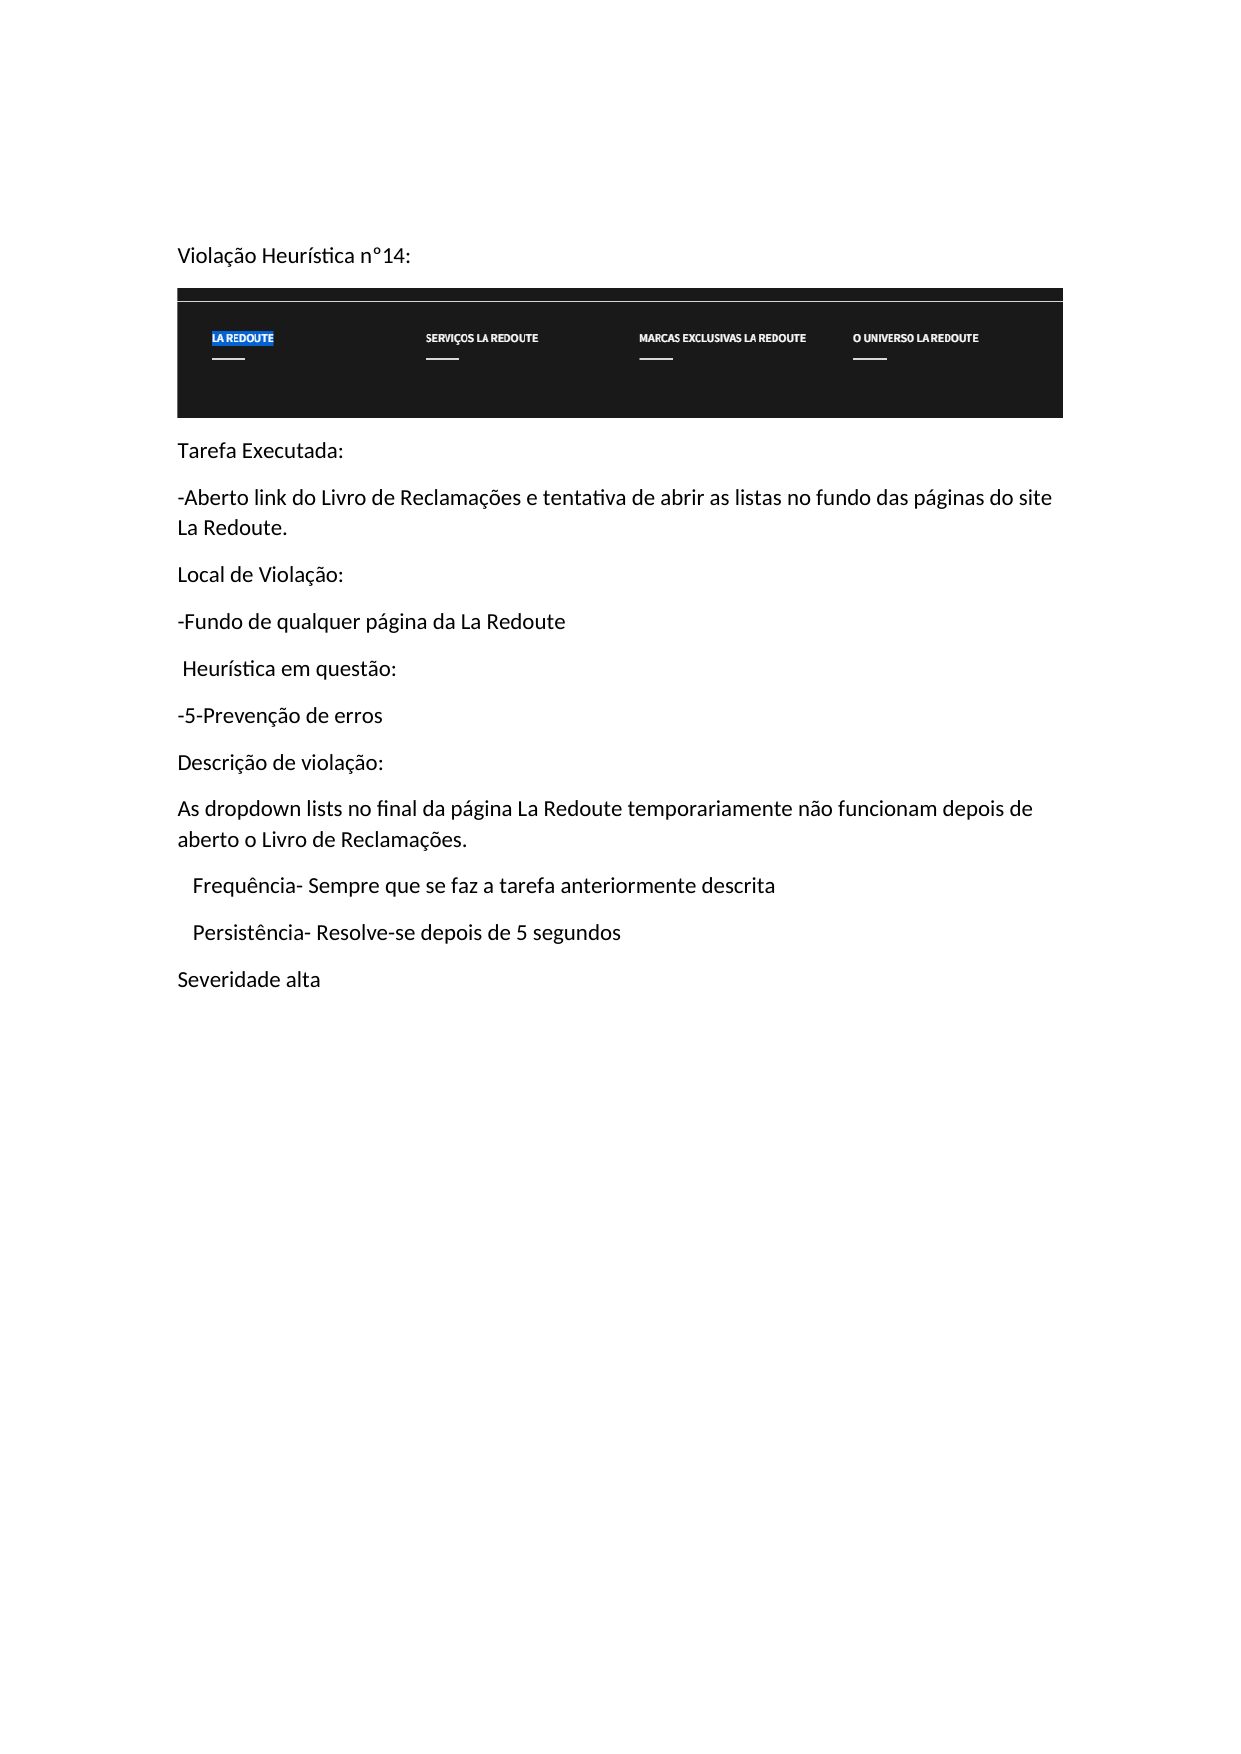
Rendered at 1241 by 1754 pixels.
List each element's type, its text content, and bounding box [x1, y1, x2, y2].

picture [177, 288, 1063, 418]
text Local de Violação: [177, 560, 1063, 588]
text Descrição de violação: [177, 748, 1063, 776]
text Persistência- Resolve-se depois de 5 segundos [177, 918, 1063, 947]
text -Fundo de qualquer página da La Redoute [177, 607, 1063, 635]
text -Aberto link do Livro de Reclamações e tentativa de abrir as listas no fundo das páginas do site La Redoute. [177, 483, 1063, 541]
text Frequência- Sempre que se faz a tarefa anteriormente descrita [177, 872, 1063, 900]
text -5-Prevenção de erros [177, 701, 1063, 729]
text Tarefa Executada: [177, 436, 1063, 464]
text Violação Heurística nº14: [177, 241, 1063, 269]
text Heurística em questão: [177, 654, 1063, 682]
text Severidade alta [177, 965, 1063, 993]
text As dropdown lists no final da página La Redoute temporariamente não funcionam depois de aberto o Livro de Reclamações. [177, 794, 1063, 853]
